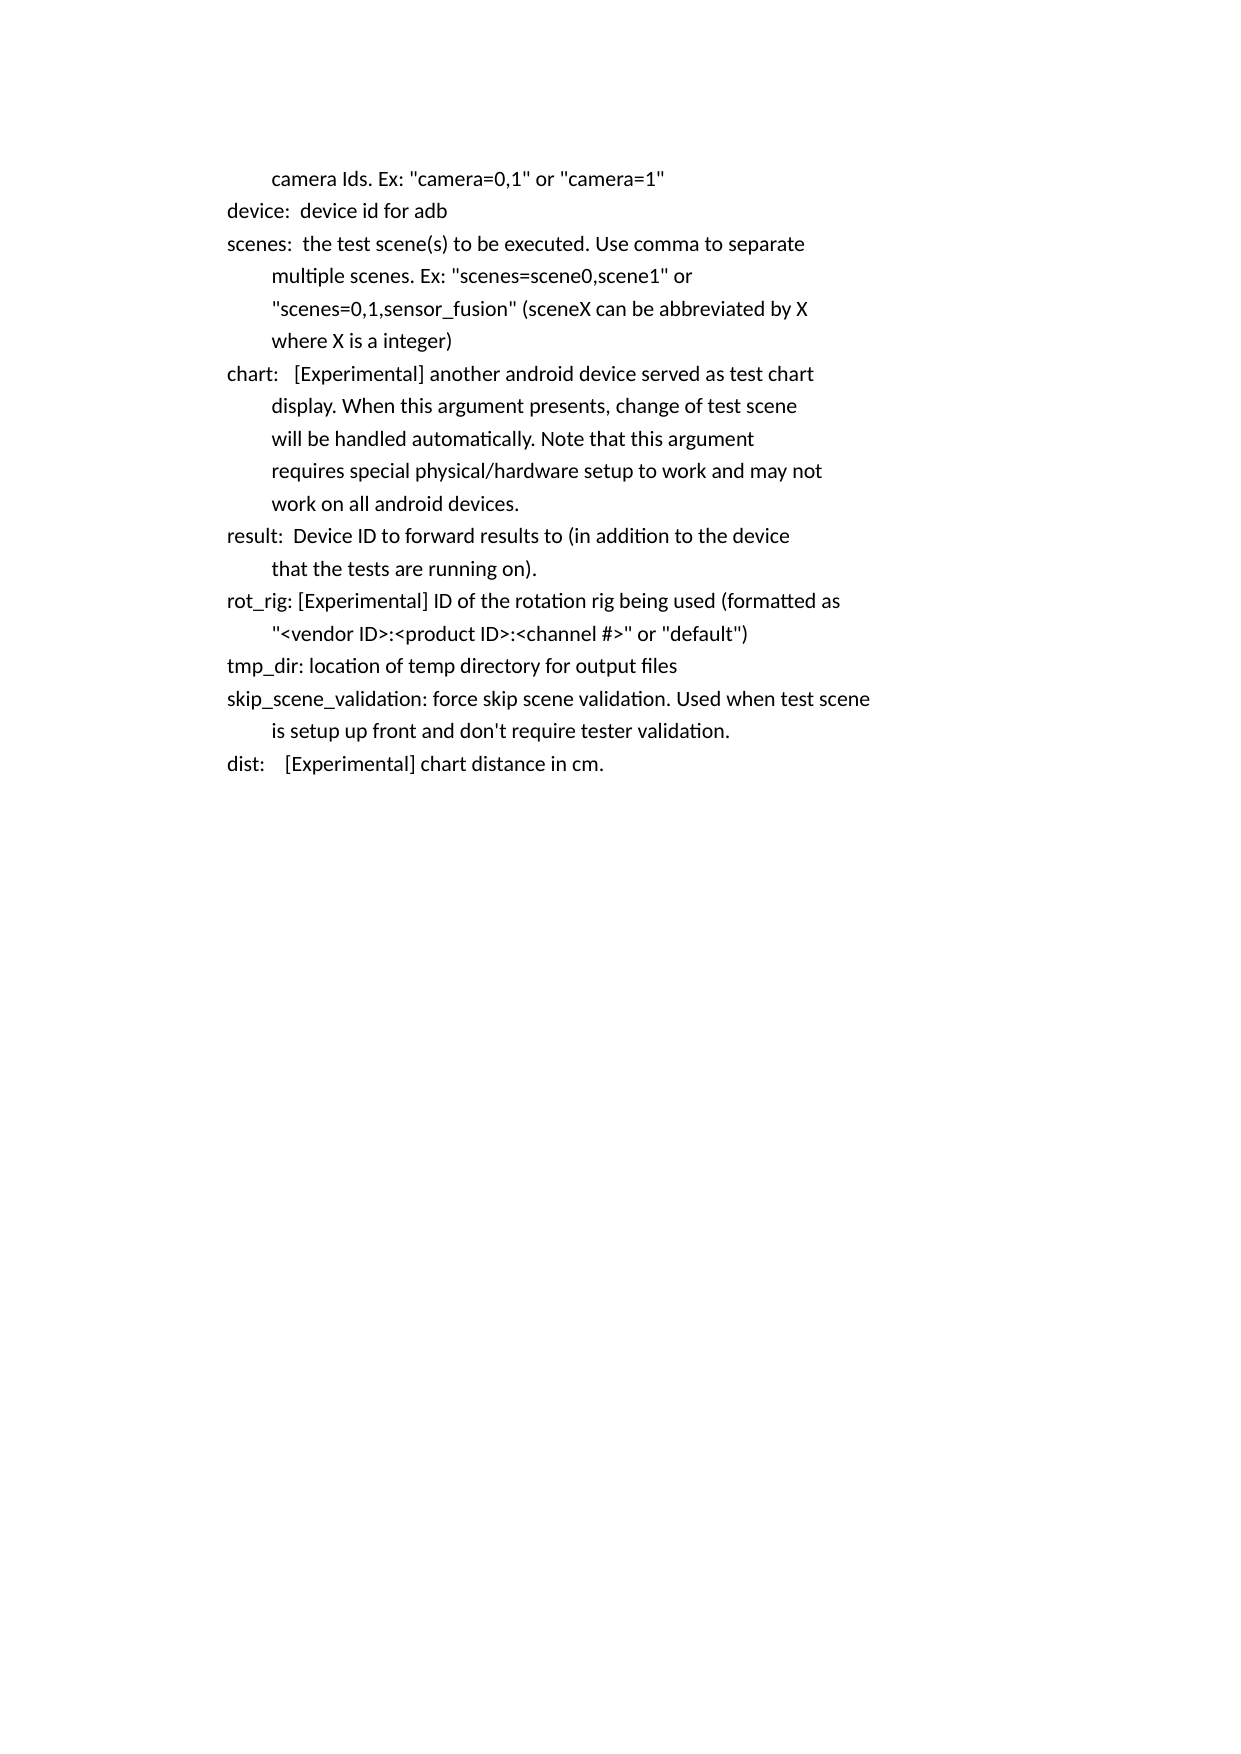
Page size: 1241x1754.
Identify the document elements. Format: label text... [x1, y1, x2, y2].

text result: Device ID to forward results to (in addition to the device [187, 519, 1053, 552]
text where X is a integer) [187, 324, 1053, 357]
text rot_rig: [Experimental] ID of the rotation rig being used (formatted as [187, 584, 1053, 617]
text camera Ids. Ex: "camera=0,1" or "camera=1" [187, 162, 1053, 194]
text "<vendor ID>:<product ID>:<channel #>" or "default") [187, 617, 1053, 649]
text scenes: the test scene(s) to be executed. Use comma to separate [187, 227, 1053, 259]
text dist: [Experimental] chart distance in cm. [187, 747, 1053, 779]
text tmp_dir: location of temp directory for output files [187, 649, 1053, 682]
text that the tests are running on). [187, 552, 1053, 584]
text work on all android devices. [187, 487, 1053, 519]
text display. When this argument presents, change of test scene [187, 389, 1053, 422]
text multiple scenes. Ex: "scenes=scene0,scene1" or [187, 259, 1053, 292]
text requires special physical/hardware setup to work and may not [187, 454, 1053, 487]
text is setup up front and don't require tester validation. [187, 714, 1053, 747]
text will be handled automatically. Note that this argument [187, 422, 1053, 454]
text skip_scene_validation: force skip scene validation. Used when test scene [187, 682, 1053, 714]
text "scenes=0,1,sensor_fusion" (sceneX can be abbreviated by X [187, 292, 1053, 324]
text device: device id for adb [187, 194, 1053, 227]
text chart: [Experimental] another android device served as test chart [187, 357, 1053, 389]
